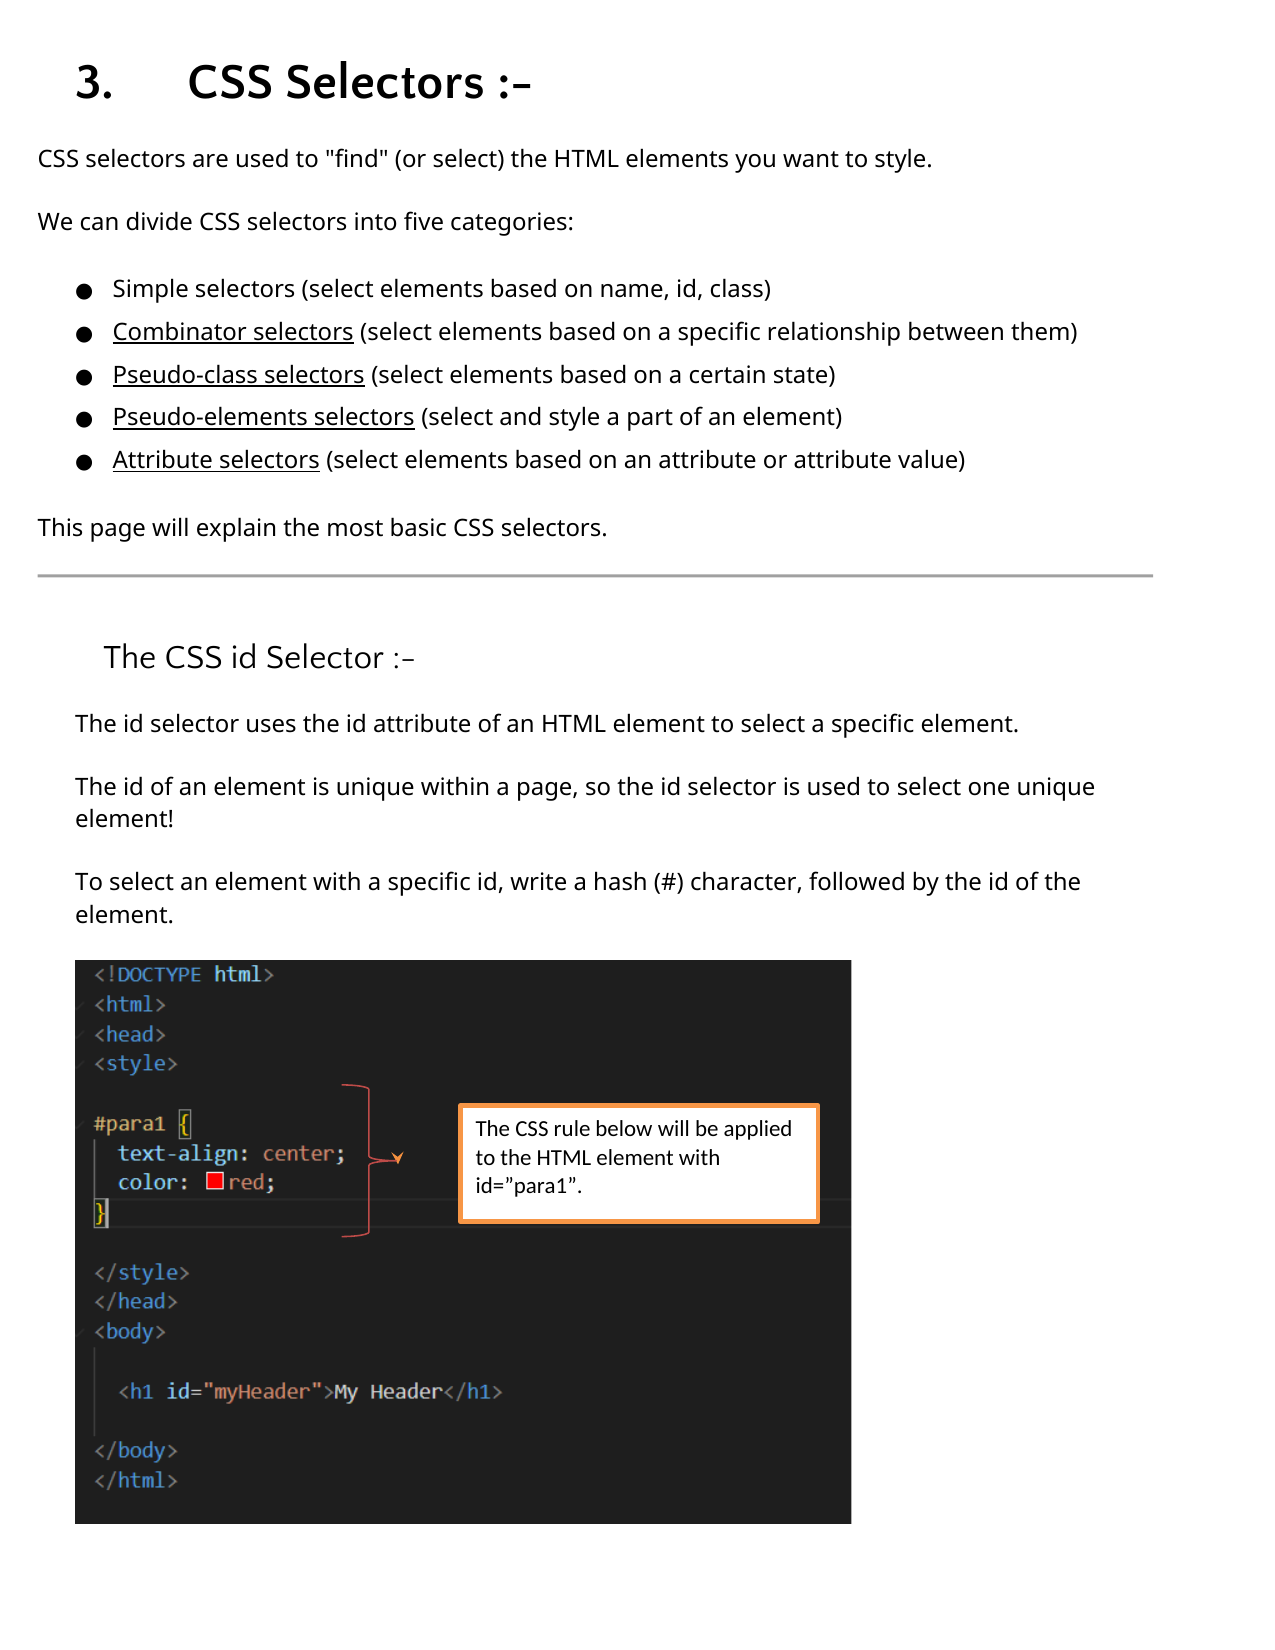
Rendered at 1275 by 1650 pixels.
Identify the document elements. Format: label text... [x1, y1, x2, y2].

list Simple selectors (select elements based on name, id, class) [75, 267, 1153, 309]
text To select an element with a specific id, write a hash (#) character, followed by the id of the element. [75, 865, 1153, 930]
subtitle CSS Selectors :- [75, 56, 1153, 112]
subtitle The CSS id Selector :- [103, 640, 1153, 677]
list Attribute selectors (select elements based on an attribute or attribute value) [75, 438, 1153, 480]
list Combinator selectors (select elements based on a specific relationship between them) [75, 309, 1153, 352]
list Pseudo-class selectors (select elements based on a certain state) [75, 352, 1153, 395]
text CSS selectors are used to "find" (or select) the HTML elements you want to style. [37, 142, 1153, 174]
list Pseudo-elements selectors (select and style a part of an element) [75, 395, 1153, 438]
text The id selector uses the id attribute of an HTML element to select a specific element. [75, 707, 1153, 739]
picture [75, 960, 852, 1524]
text The id of an element is unique within a page, so the id selector is used to select one unique element! [75, 769, 1153, 835]
text We can divide CSS selectors into five categories: [37, 204, 1153, 237]
text This page will explain the most basic CSS selectors. [37, 510, 1153, 543]
